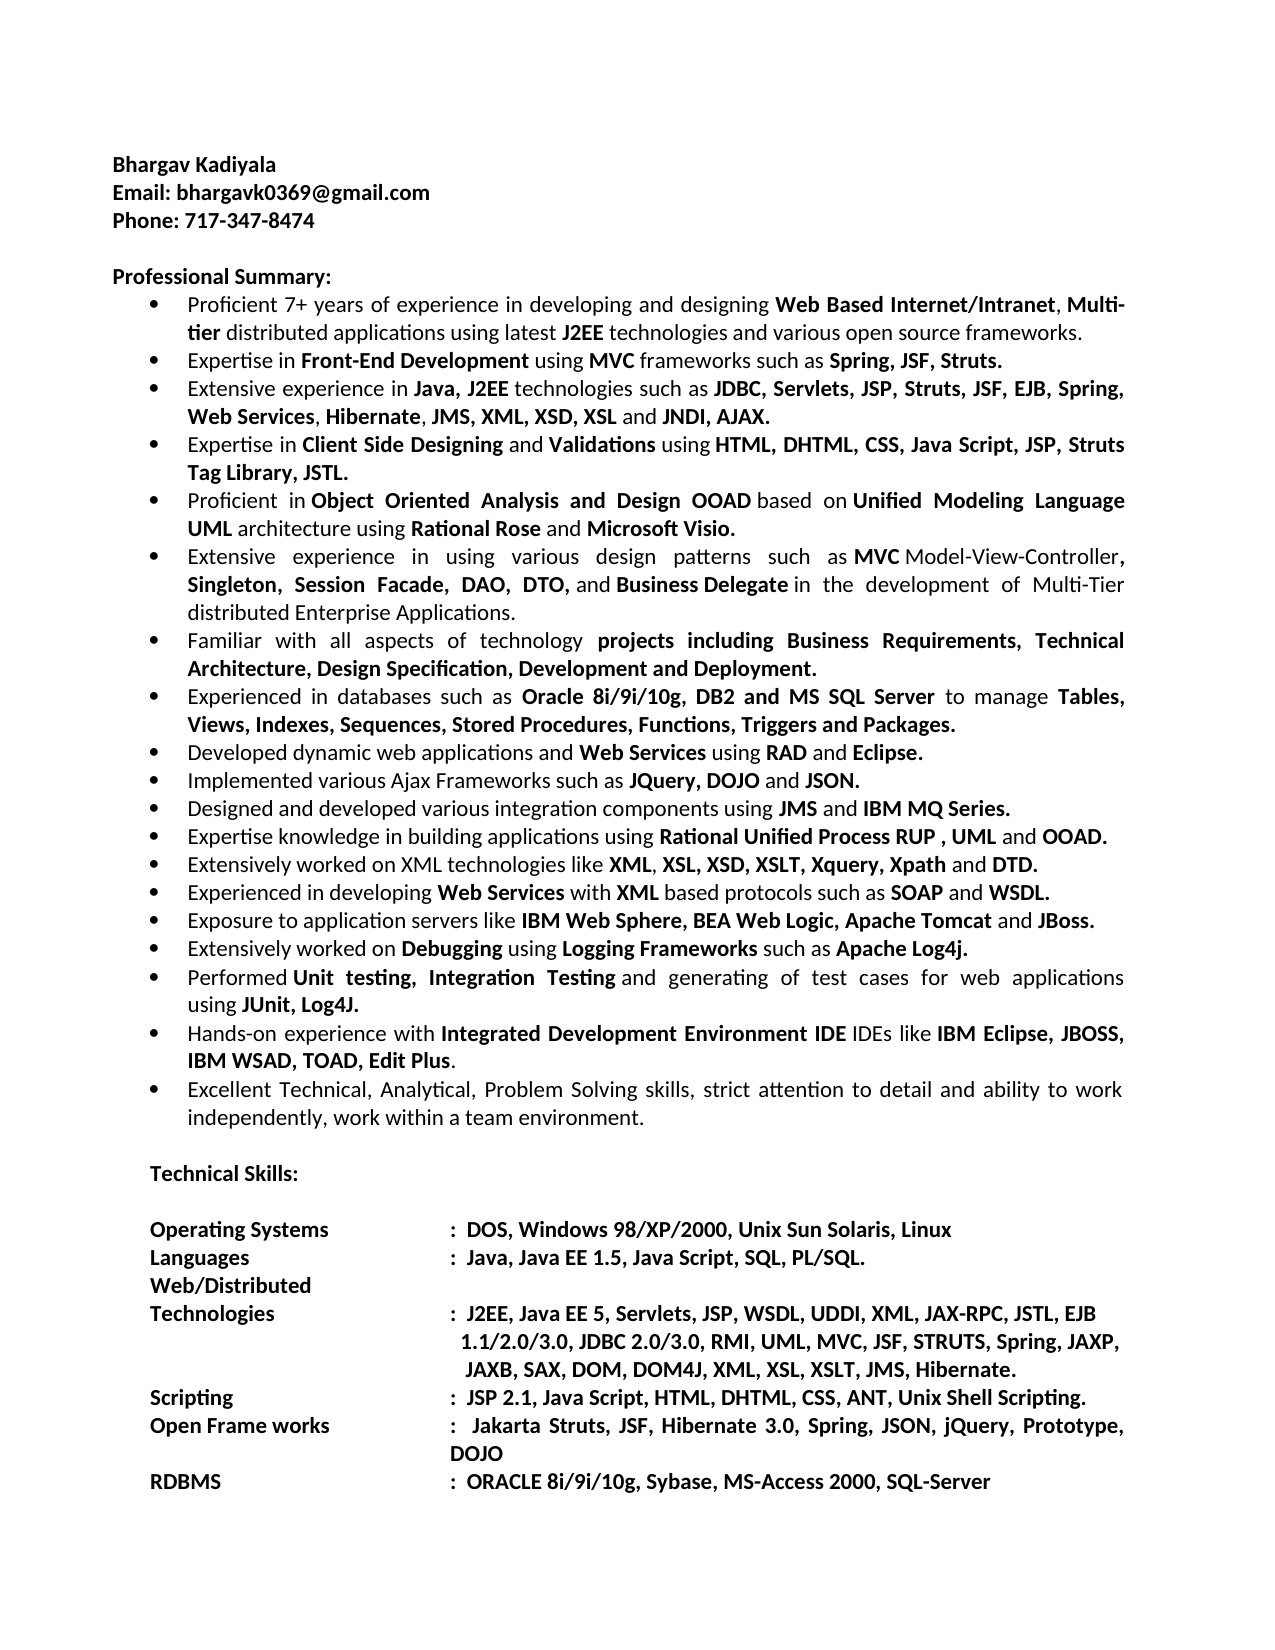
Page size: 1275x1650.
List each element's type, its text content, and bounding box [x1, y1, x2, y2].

text Technologies : J2EE, Java EE 5, Servlets, JSP, WSDL, UDDI, XML, JAX-RPC, JSTL, EJB [150, 1299, 1125, 1327]
text RDBMS : ORACLE 8i/9i/10g, Sybase, MS-Access 2000, SQL-Server [150, 1467, 1125, 1495]
list Extensive experience in Java, J2EE technologies such as JDBC, Servlets, JSP, Struts, JSF, EJB, Spring, Web Services, Hibernate, JMS, XML, XSD, XSL and JNDI, AJAX. [150, 374, 1125, 430]
text Professional Summary: [112, 262, 1125, 290]
text 1.1/2.0/3.0, JDBC 2.0/3.0, RMI, UML, MVC, JSF, STRUTS, Spring, JAXP, [300, 1327, 1125, 1355]
list Excellent Technical, Analytical, Problem Solving skills, strict attention to detail and ability to work independently, work within a team environment. [150, 1075, 1125, 1131]
text Web/Distributed [150, 1271, 1125, 1299]
list Extensively worked on XML technologies like XML, XSL, XSD, XSLT, Xquery, Xpath and DTD. [150, 851, 1125, 878]
list Exposure to application servers like IBM Web Sphere, BEA Web Logic, Apache Tomcat and JBoss. [150, 907, 1125, 934]
list Proficient 7+ years of experience in developing and designing Web Based Internet/Intranet, Multi-tier distributed applications using latest J2EE technologies and various open source frameworks. [150, 290, 1125, 346]
list Expertise knowledge in building applications using Rational Unified Process RUP , UML and OOAD. [150, 822, 1125, 851]
list Extensive experience in using various design patterns such as MVC Model-View-Controller, Singleton, Session Facade, DAO, DTO, and Business Delegate in the development of Multi-Tier distributed Enterprise Applications. [150, 542, 1125, 626]
text Open Frame works : Jakarta Struts, JSF, Hibernate 3.0, Spring, JSON, jQuery, Prototype, DOJO [150, 1411, 1125, 1467]
text Email: bhargavk0369@gmail.com [112, 178, 1125, 206]
text Technical Skills: [150, 1159, 1125, 1187]
text Operating Systems : DOS, Windows 98/XP/2000, Unix Sun Solaris, Linux [150, 1215, 1125, 1243]
list Experienced in databases such as Oracle 8i/9i/10g, DB2 and MS SQL Server to manage Tables, Views, Indexes, Sequences, Stored Procedures, Functions, Triggers and Packages. [150, 682, 1125, 738]
list Familiar with all aspects of technology projects including Business Requirements, Technical Architecture, Design Specification, Development and Deployment. [150, 626, 1125, 682]
text Bhargav Kadiyala [112, 150, 1125, 178]
text Scripting : JSP 2.1, Java Script, HTML, DHTML, CSS, ANT, Unix Shell Scripting. [150, 1383, 1125, 1411]
text JAXB, SAX, DOM, DOM4J, XML, XSL, XSLT, JMS, Hibernate. [150, 1355, 1125, 1383]
list Designed and developed various integration components using JMS and IBM MQ Series. [150, 794, 1125, 822]
list Proficient in Object Oriented Analysis and Design OOAD based on Unified Modeling Language UML architecture using Rational Rose and Microsoft Visio. [150, 486, 1125, 542]
list Developed dynamic web applications and Web Services using RAD and Eclipse. [150, 738, 1125, 766]
text Phone: 717-347-8474 [112, 206, 1125, 234]
list Expertise in Front-End Development using MVC frameworks such as Spring, JSF, Struts. [150, 346, 1125, 374]
text Languages : Java, Java EE 1.5, Java Script, SQL, PL/SQL. [150, 1243, 1125, 1271]
list Hands-on experience with Integrated Development Environment IDE IDEs like IBM Eclipse, JBOSS, IBM WSAD, TOAD, Edit Plus. [150, 1019, 1125, 1075]
list Performed Unit testing, Integration Testing and generating of test cases for web applications using JUnit, Log4J. [150, 963, 1125, 1019]
list Extensively worked on Debugging using Logging Frameworks such as Apache Log4j. [150, 934, 1125, 963]
list Experienced in developing Web Services with XML based protocols such as SOAP and WSDL. [150, 878, 1125, 907]
list Expertise in Client Side Designing and Validations using HTML, DHTML, CSS, Java Script, JSP, Struts Tag Library, JSTL. [150, 430, 1125, 486]
list Implemented various Ajax Frameworks such as JQuery, DOJO and JSON. [150, 766, 1125, 794]
